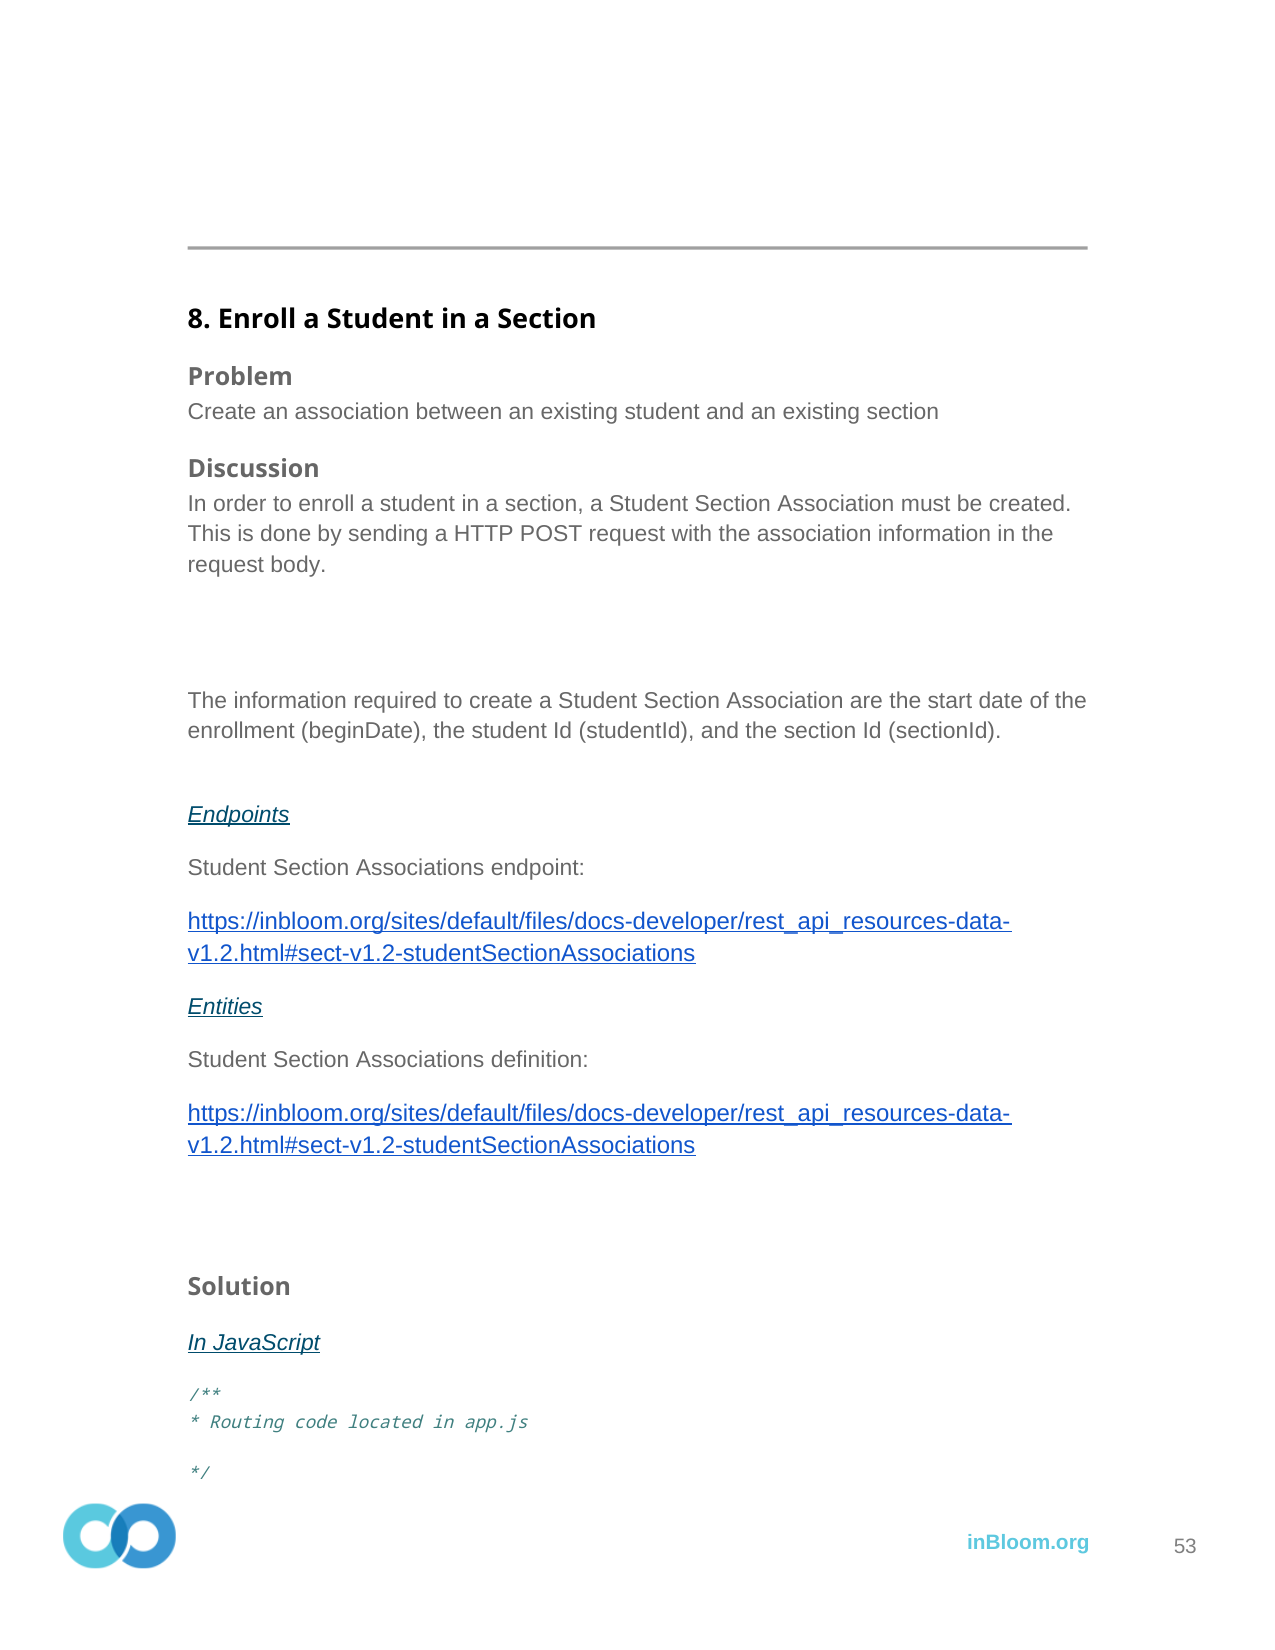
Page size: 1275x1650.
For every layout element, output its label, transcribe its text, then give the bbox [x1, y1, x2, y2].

text Create an association between an existing student and an existing section [187, 398, 1087, 424]
subtitle Endpoints [187, 770, 1087, 827]
subtitle Discussion [187, 451, 1087, 485]
subtitle 8. Enroll a Student in a Section [187, 299, 1087, 336]
text Student Section Associations definition: [187, 1046, 1087, 1072]
subtitle Solution [187, 1269, 1087, 1303]
text Student Section Associations endpoint: [187, 854, 1087, 880]
subtitle In JavaScript [187, 1329, 1087, 1355]
text /** * Routing code located in app.js [187, 1382, 1087, 1434]
text https://inbloom.org/sites/default/files/docs-developer/rest_api_resources-data-v1.2.html#sect-v1.2-studentSectionAssociations [187, 907, 1087, 966]
text The information required to create a Student Section Association are the start date of the enrollment (beginDate), the student Id (studentId), and the section Id (sectionId). [187, 687, 1087, 743]
text */ [187, 1460, 1087, 1484]
subtitle Problem [187, 359, 1087, 393]
text In order to enroll a student in a section, a Student Section Association must be created. This is done by sending a HTTP POST request with the association information in the request body. [187, 490, 1087, 577]
subtitle Entities [187, 993, 1087, 1019]
text https://inbloom.org/sites/default/files/docs-developer/rest_api_resources-data-v1.2.html#sect-v1.2-studentSectionAssociations [187, 1099, 1087, 1158]
picture [53, 1492, 926, 1608]
